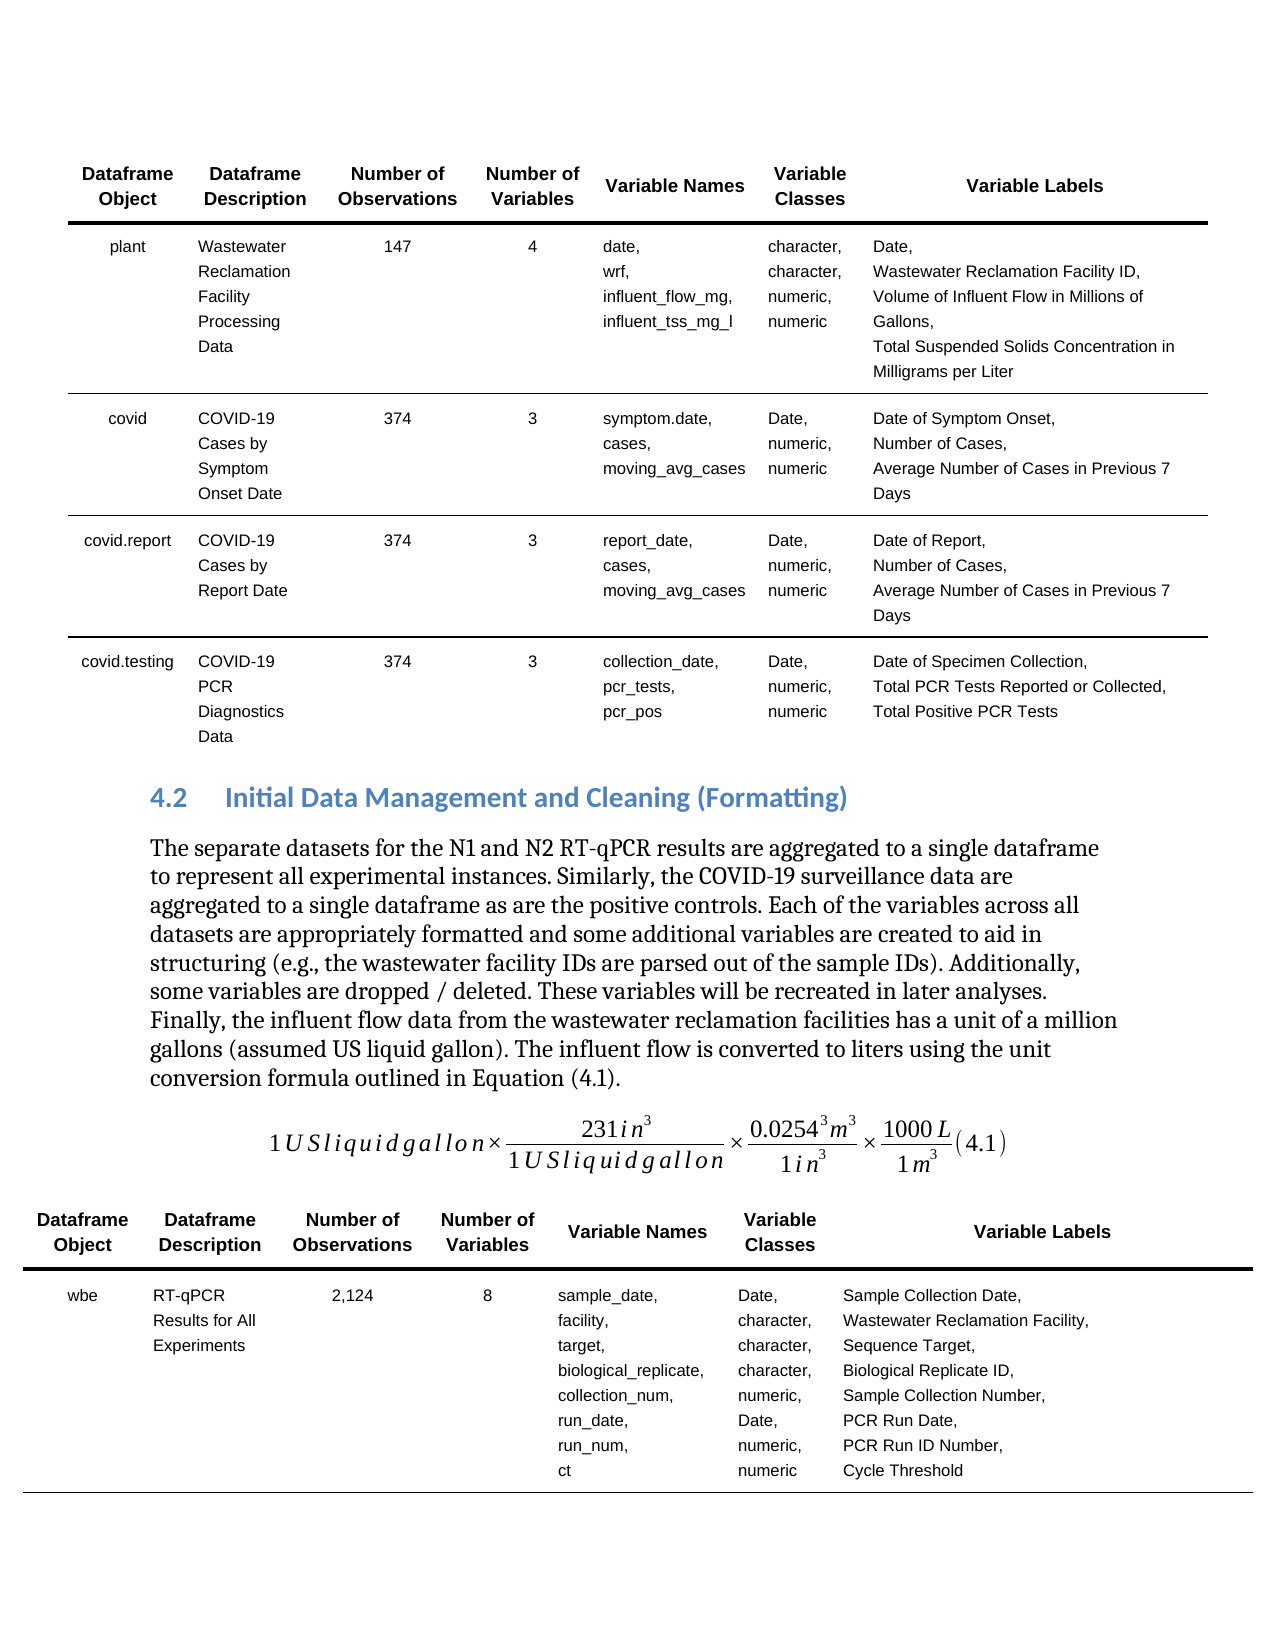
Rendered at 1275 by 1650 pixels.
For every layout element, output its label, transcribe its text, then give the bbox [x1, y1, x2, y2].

table_cell Date of Specimen Collection, Total PCR Tests Reported or Collected, Total Positive PCR Tests [863, 638, 1207, 758]
table_cell plant [68, 225, 187, 393]
table_cell Date, character, character, character, numeric, Date, numeric, numeric [728, 1271, 832, 1492]
table_cell Date of Symptom Onset, Number of Cases, Average Number of Cases in Previous 7 Days [863, 394, 1207, 514]
subtitle 4.2 Initial Data Management and Cleaning (Formatting) [150, 779, 1125, 815]
table_header Number of Observations [323, 150, 472, 221]
table_cell collection_date, pcr_tests, pcr_pos [593, 638, 757, 758]
table_cell sample_date, facility, target, biological_replicate, collection_num, run_date, run_num, ct [548, 1271, 727, 1492]
table_cell 3 [473, 394, 592, 514]
table_header Dataframe Description [188, 150, 322, 221]
table_cell 374 [323, 638, 472, 758]
table_cell report_date, cases, moving_avg_cases [593, 516, 757, 636]
table_cell COVID-19 Cases by Symptom Onset Date [188, 394, 322, 514]
table_cell RT-qPCR Results for All Experiments [143, 1271, 277, 1492]
table_cell covid.testing [68, 638, 187, 758]
table_cell Wastewater Reclamation Facility Processing Data [188, 225, 322, 393]
table_header Number of Variables [473, 150, 592, 221]
table_header Number of Observations [278, 1196, 427, 1267]
table_cell date, wrf, influent_flow_mg, influent_tss_mg_l [593, 225, 757, 393]
table_header Number of Variables [428, 1196, 547, 1267]
table_cell 8 [428, 1271, 547, 1492]
table_header Dataframe Object [23, 1196, 142, 1267]
table_header Variable Classes [758, 150, 862, 221]
table_header Variable Names [548, 1196, 727, 1267]
table_cell Date, numeric, numeric [758, 394, 862, 514]
table_cell Date, numeric, numeric [758, 516, 862, 636]
table_cell 4 [473, 225, 592, 393]
table_cell COVID-19 PCR Diagnostics Data [188, 638, 322, 758]
table_header Variable Labels [833, 1196, 1252, 1267]
table_cell 2,124 [278, 1271, 427, 1492]
table_cell 147 [323, 225, 472, 393]
table_header Variable Classes [728, 1196, 832, 1267]
table_cell Date of Report, Number of Cases, Average Number of Cases in Previous 7 Days [863, 516, 1207, 636]
table_cell Date, numeric, numeric [758, 638, 862, 758]
table_cell symptom.date, cases, moving_avg_cases [593, 394, 757, 514]
table_cell 374 [323, 516, 472, 636]
table_cell Sample Collection Date, Wastewater Reclamation Facility, Sequence Target, Biological Replicate ID, Sample Collection Number, PCR Run Date, PCR Run ID Number, Cycle Threshold [833, 1271, 1252, 1492]
table_cell character, character, numeric, numeric [758, 225, 862, 393]
table_header Variable Labels [863, 150, 1207, 221]
table_cell Date, Wastewater Reclamation Facility ID, Volume of Influent Flow in Millions of Gallons, Total Suspended Solids Concentration in Milligrams per Liter [863, 225, 1207, 393]
table_cell 3 [473, 638, 592, 758]
table_cell covid.report [68, 516, 187, 636]
table_header Dataframe Description [143, 1196, 277, 1267]
table_cell wbe [23, 1271, 142, 1492]
table_header Dataframe Object [68, 150, 187, 221]
table_cell COVID-19 Cases by Report Date [188, 516, 322, 636]
text The separate datasets for the N1 and N2 RT-qPCR results are aggregated to a single dataframe to represent all experimental instances. Similarly, the COVID-19 surveillance data are aggregated to a single dataframe as are the positive controls. Each of the variables across all datasets are appropriately formatted and some additional variables are created to aid in structuring (e.g., the wastewater facility IDs are parsed out of the sample IDs). Additionally, some variables are dropped / deleted. These variables will be recreated in later analyses. Finally, the influent flow data from the wastewater reclamation facilities has a unit of a million gallons (assumed US liquid gallon). The influent flow is converted to liters using the unit conversion formula outlined in Equation (4.1). [150, 833, 1125, 1092]
table_cell 374 [323, 394, 472, 514]
table_header Variable Names [593, 150, 757, 221]
table_cell 3 [473, 516, 592, 636]
table_cell covid [68, 394, 187, 514]
